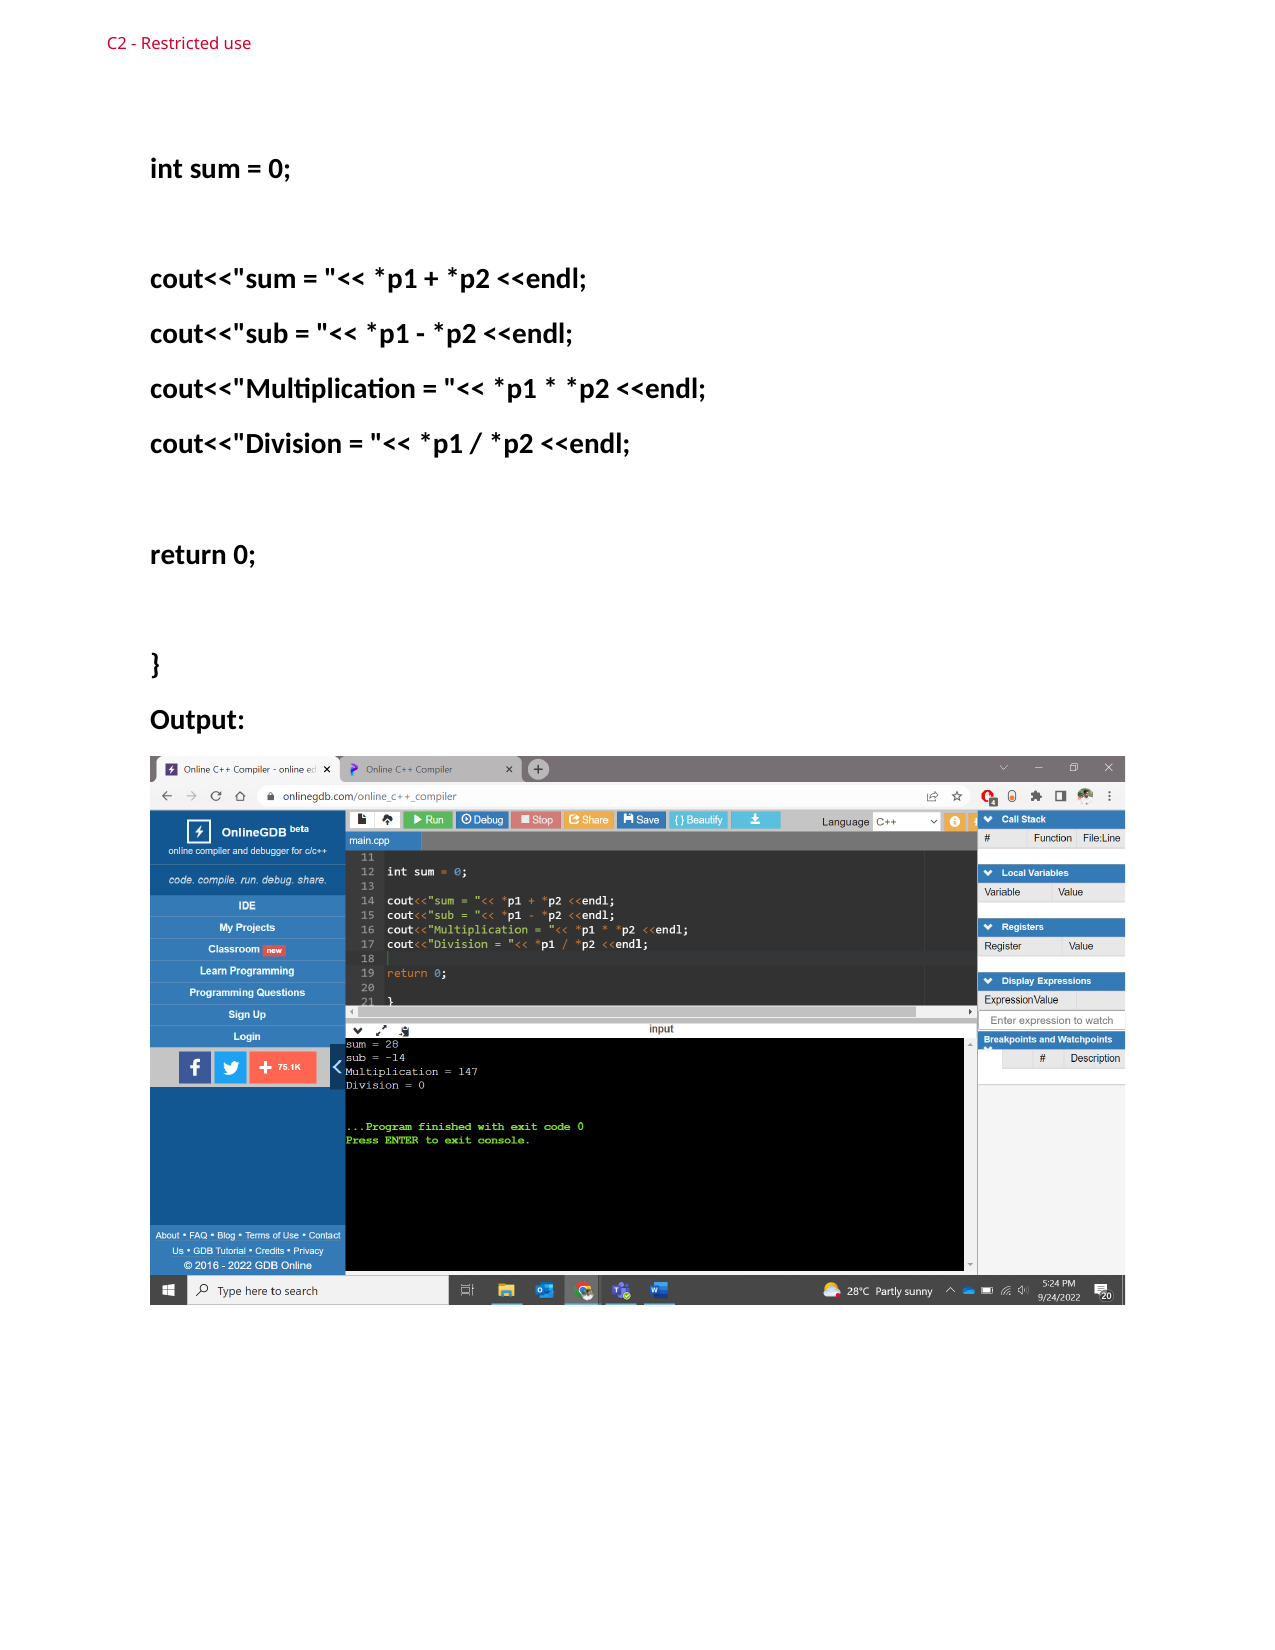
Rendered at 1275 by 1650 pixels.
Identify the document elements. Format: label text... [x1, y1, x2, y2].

text } [150, 646, 1125, 682]
text return 0; [150, 536, 1125, 571]
text cout<<"Division = "<< *p1 / *p2 <<endl; [150, 426, 1125, 461]
text int sum = 0; [150, 150, 1125, 186]
picture [150, 756, 1125, 1305]
text cout<<"sum = "<< *p1 + *p2 <<endl; [150, 260, 1125, 296]
text cout<<"Multiplication = "<< *p1 * *p2 <<endl; [150, 370, 1125, 406]
text cout<<"sub = "<< *p1 - *p2 <<endl; [150, 315, 1125, 351]
text Output: [150, 701, 1125, 737]
